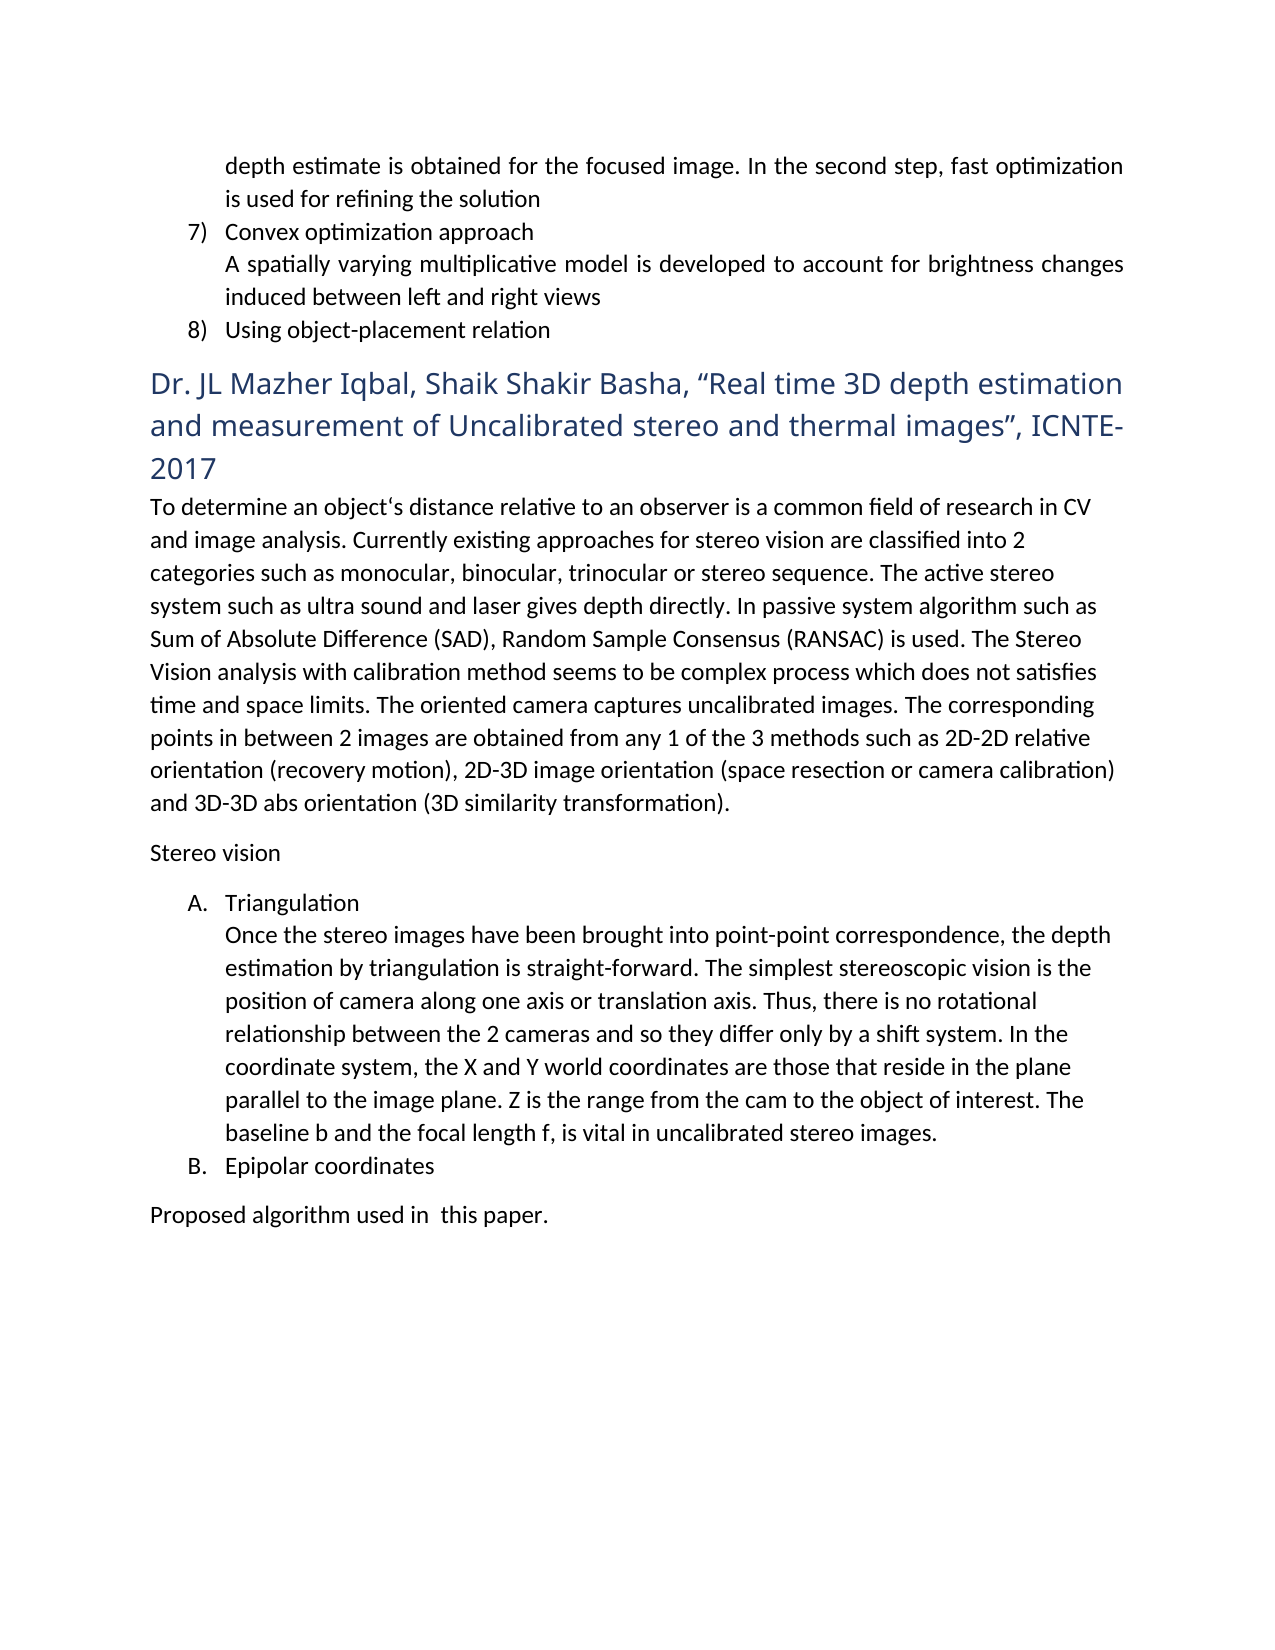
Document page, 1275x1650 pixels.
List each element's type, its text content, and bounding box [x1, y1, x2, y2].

list Convex optimization approach [187, 216, 1125, 246]
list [225, 150, 1125, 213]
list Triangulation [187, 887, 1125, 917]
list Using object-placement relation [187, 314, 1125, 344]
text Proposed algorithm used in this paper. [150, 1200, 1125, 1230]
list Epipolar coordinates [187, 1150, 1125, 1181]
subtitle Dr. JL Mazher Iqbal, Shaik Shakir Basha, “Real time 3D depth estimation and measurement of Uncalibrated stereo and thermal images”, ICNTE-2017 [150, 363, 1125, 488]
list A spatially varying multiplicative model is developed to account for brightness changes induced between left and right views [225, 248, 1125, 312]
text To determine an object‘s distance relative to an observer is a common field of research in CV and image analysis. Currently existing approaches for stereo vision are classified into 2 categories such as monocular, binocular, trinocular or stereo sequence. The active stereo system such as ultra sound and laser gives depth directly. In passive system algorithm such as Sum of Absolute Difference (SAD), Random Sample Consensus (RANSAC) is used. The Stereo Vision analysis with calibration method seems to be complex process which does not satisfies time and space limits. The oriented camera captures uncalibrated images. The corresponding points in between 2 images are obtained from any 1 of the 3 methods such as 2D-2D relative orientation (recovery motion), 2D-3D image orientation (space resection or camera calibration) and 3D-3D abs orientation (3D similarity transformation). [150, 491, 1125, 818]
list Once the stereo images have been brought into point-point correspondence, the depth estimation by triangulation is straight-forward. The simplest stereoscopic vision is the position of camera along one axis or translation axis. Thus, there is no rotational relationship between the 2 cameras and so they differ only by a shift system. In the coordinate system, the X and Y world coordinates are those that reside in the plane parallel to the image plane. Z is the range from the cam to the object of interest. The baseline b and the focal length f, is vital in uncalibrated stereo images. [225, 920, 1125, 1148]
text Stereo vision [150, 837, 1125, 868]
